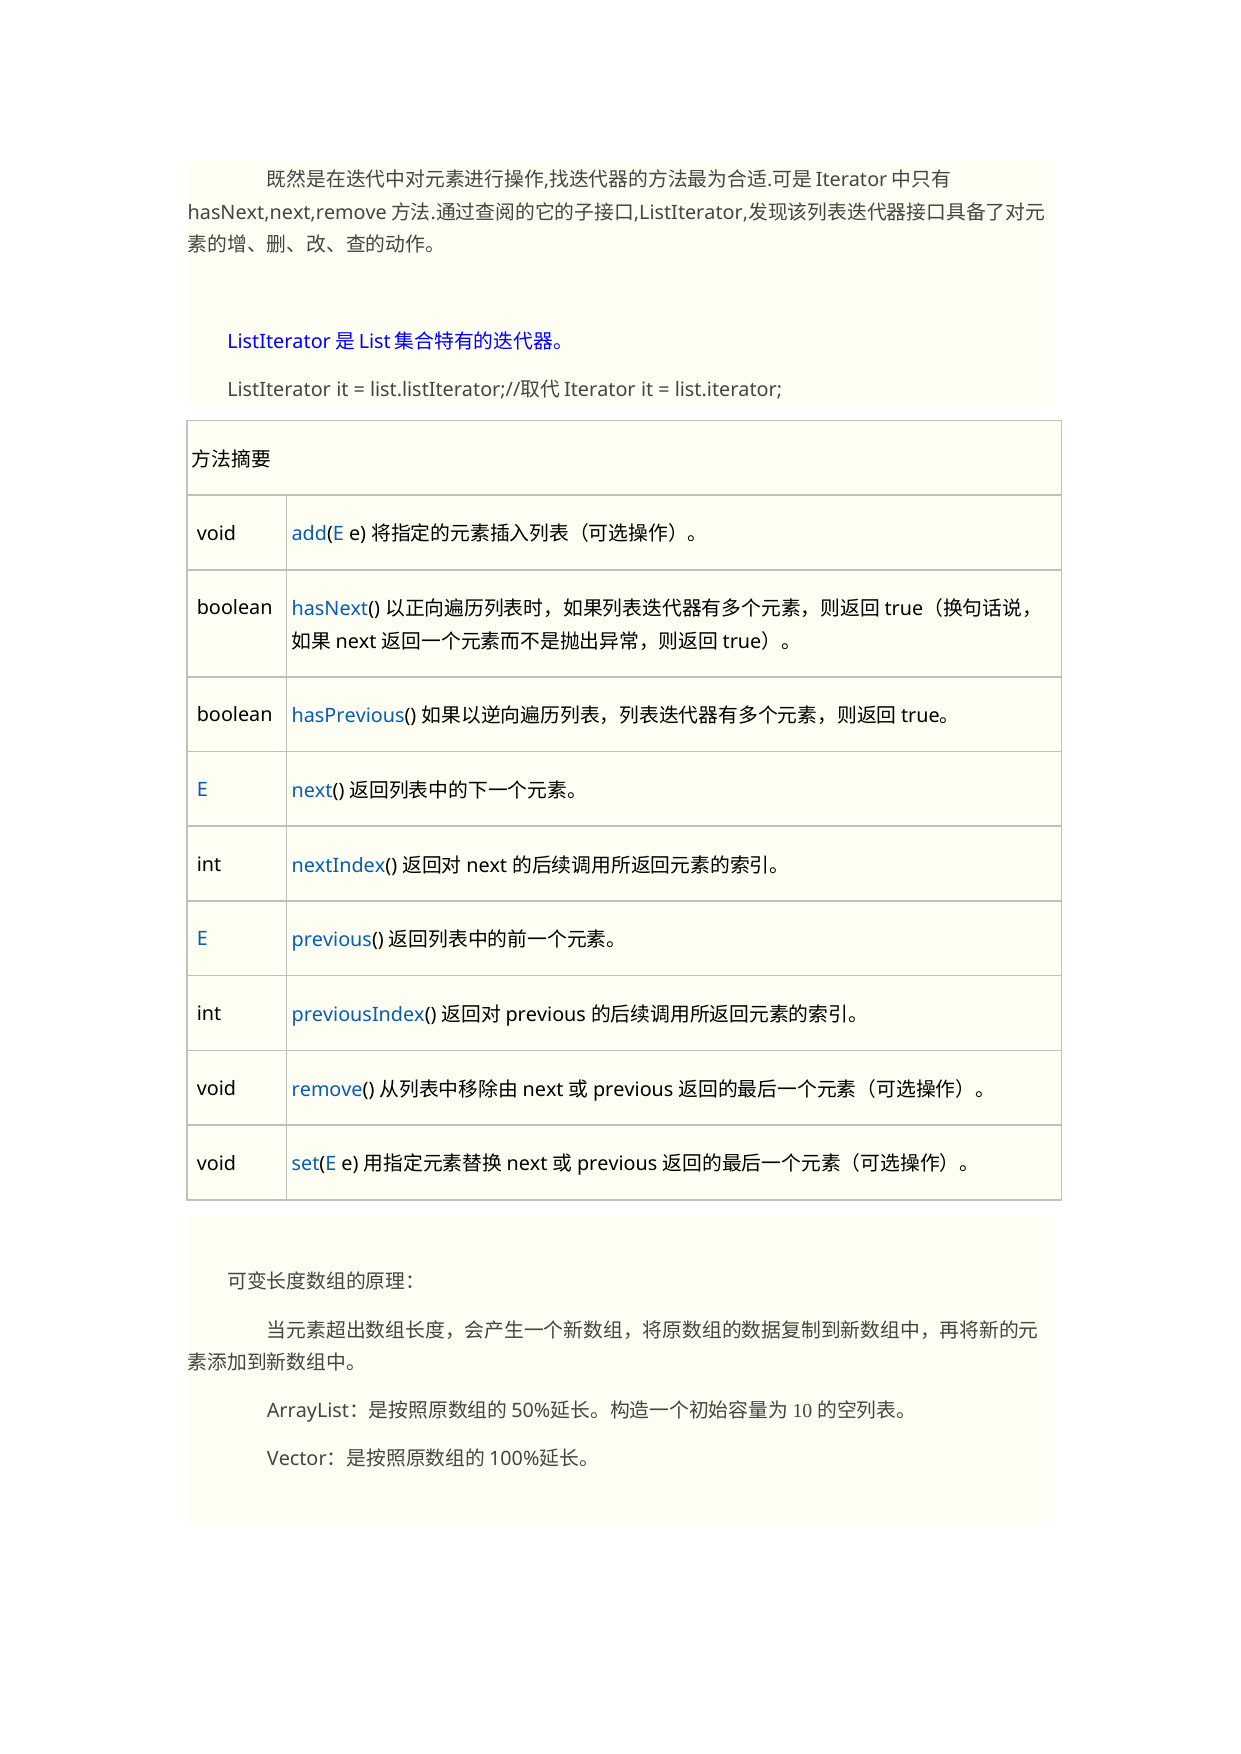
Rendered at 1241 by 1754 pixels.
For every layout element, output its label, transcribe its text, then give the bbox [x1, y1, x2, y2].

text ListIterator是List集合特有的迭代器。 [187, 323, 1053, 356]
text 当元素超出数组长度，会产生一个新数组，将原数组的数据复制到新数组中，再将新的元素添加到新数组中。 [187, 1312, 1053, 1377]
text ListIterator it = list.listIterator;//取代Iterator it = list.iterator; [187, 371, 1053, 404]
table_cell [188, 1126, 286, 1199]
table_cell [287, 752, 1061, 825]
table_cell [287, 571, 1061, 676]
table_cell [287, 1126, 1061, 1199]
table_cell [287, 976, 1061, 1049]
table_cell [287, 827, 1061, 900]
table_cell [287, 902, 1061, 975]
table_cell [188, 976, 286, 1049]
text Vector：是按照原数组的100%延长。 [187, 1441, 1053, 1473]
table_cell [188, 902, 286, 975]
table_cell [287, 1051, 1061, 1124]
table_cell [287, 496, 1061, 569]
text 既然是在迭代中对元素进行操作,找迭代器的方法最为合适.可是Iterator中只有hasNext,next,remove方法.通过查阅的它的子接口,ListIterator,发现该列表迭代器接口具备了对元素的增、删、改、查的动作。 [187, 162, 1053, 259]
text 可变长度数组的原理： [187, 1264, 1053, 1297]
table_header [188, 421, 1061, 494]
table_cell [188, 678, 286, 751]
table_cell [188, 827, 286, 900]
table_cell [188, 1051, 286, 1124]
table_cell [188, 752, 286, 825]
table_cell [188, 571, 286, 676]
text ArrayList：是按照原数组的50%延长。构造一个初始容量为 10 的空列表。 [187, 1393, 1053, 1425]
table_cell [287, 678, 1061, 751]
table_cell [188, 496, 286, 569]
